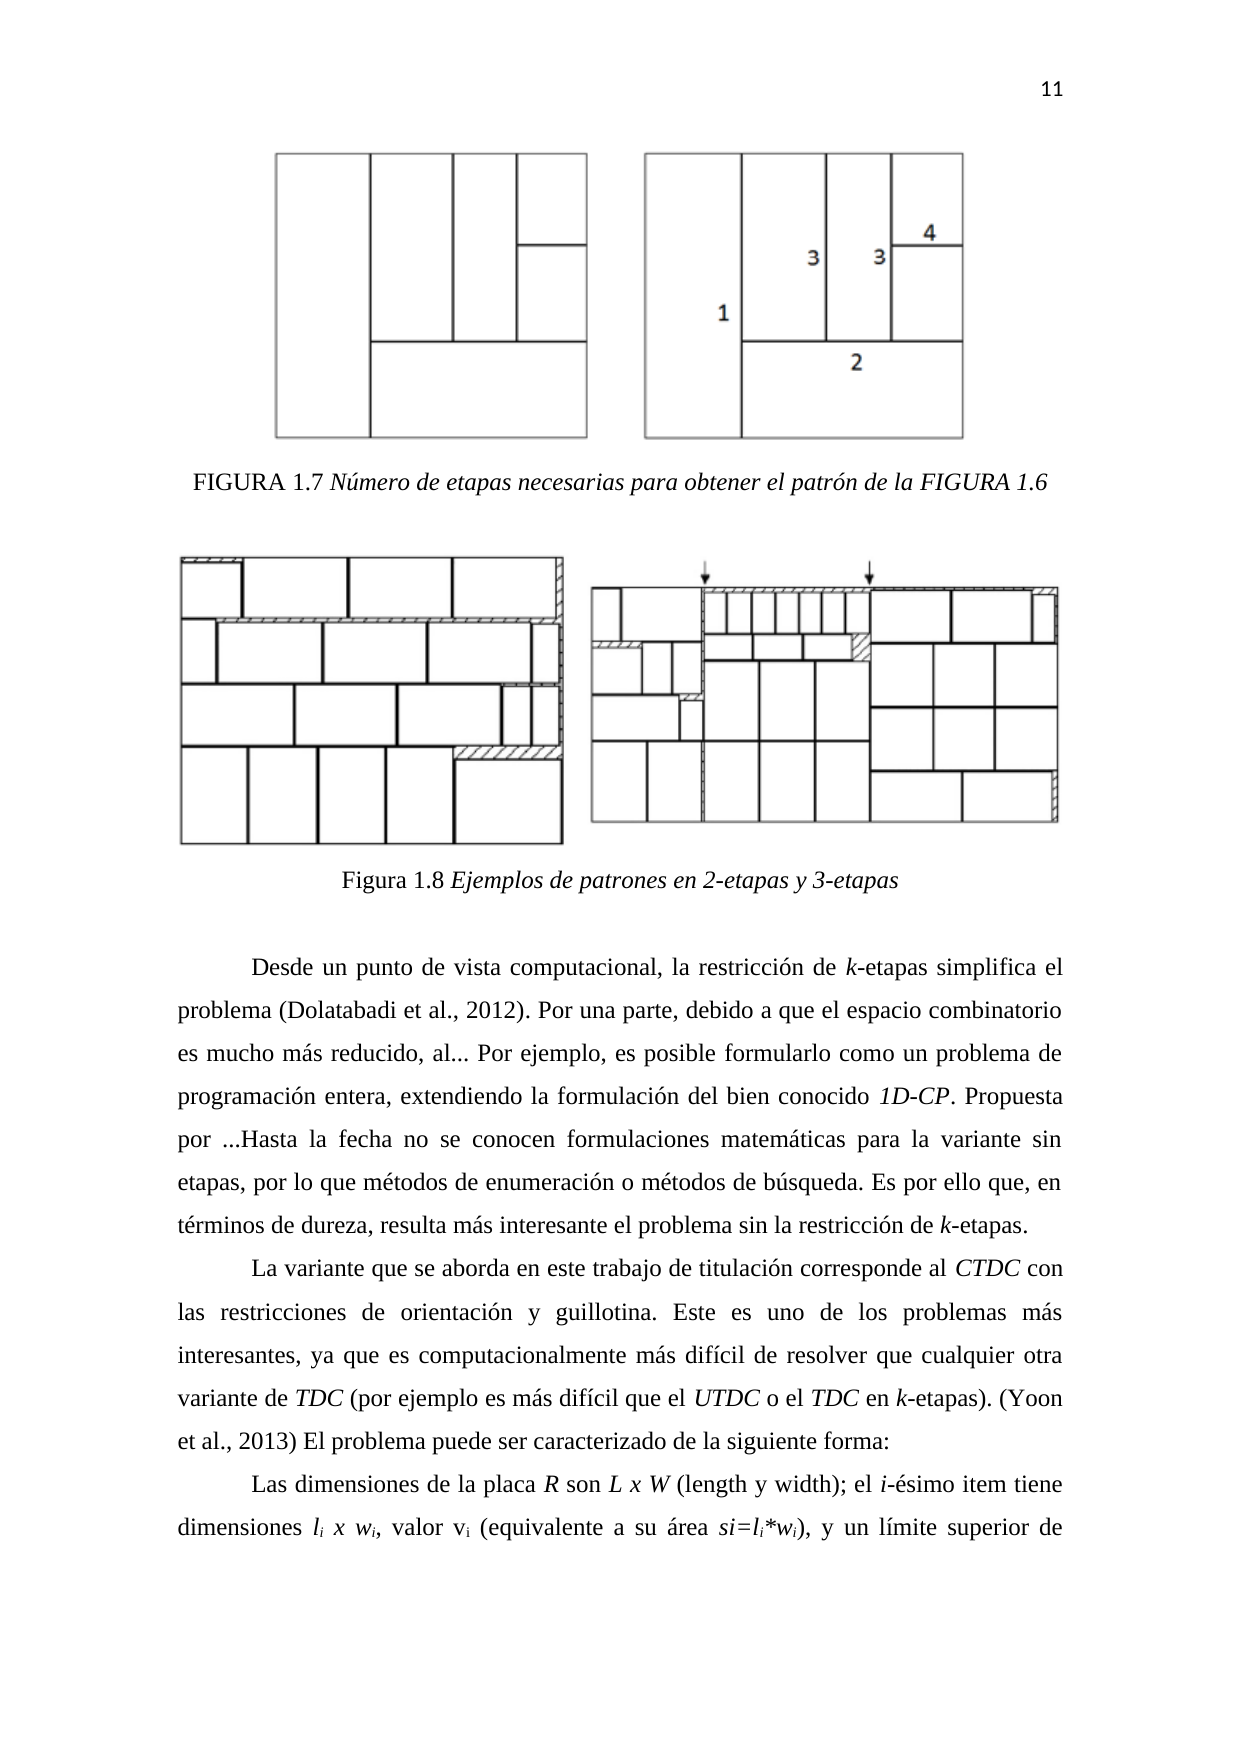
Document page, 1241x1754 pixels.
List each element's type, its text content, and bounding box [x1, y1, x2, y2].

text Figura 1.8 Ejemplos de patrones en 2-etapas y 3-etapas [177, 865, 1063, 894]
text La variante que se aborda en este trabajo de titulación corresponde al CTDC con las restricciones de orientación y guillotina. Este es uno de los problemas más interesantes, ya que es computacionalmente más difícil de resolver que cualquier otra variante de TDC (por ejemplo es más difícil que el UTDC o el TDC en k-etapas). (Yoon et al., 2013) El problema puede ser caracterizado de la siguiente forma: [177, 1253, 1063, 1455]
text Desde un punto de vista computacional, la restricción de k-etapas simplifica el problema (Dolatabadi et al., 2012). Por una parte, debido a que el espacio combinatorio es mucho más reducido, al... Por ejemplo, es posible formularlo como un problema de programación entera, extendiendo la formulación del bien conocido 1D-CP. Propuesta por ...Hasta la fecha no se conocen formulaciones matemáticas para la variante sin etapas, por lo que métodos de enumeración o métodos de búsqueda. Es por ello que, en términos de dureza, resulta más interesante el problema sin la restricción de k-etapas. [177, 952, 1063, 1239]
picture [177, 553, 1063, 853]
picture [270, 147, 970, 454]
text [177, 1469, 1063, 1541]
